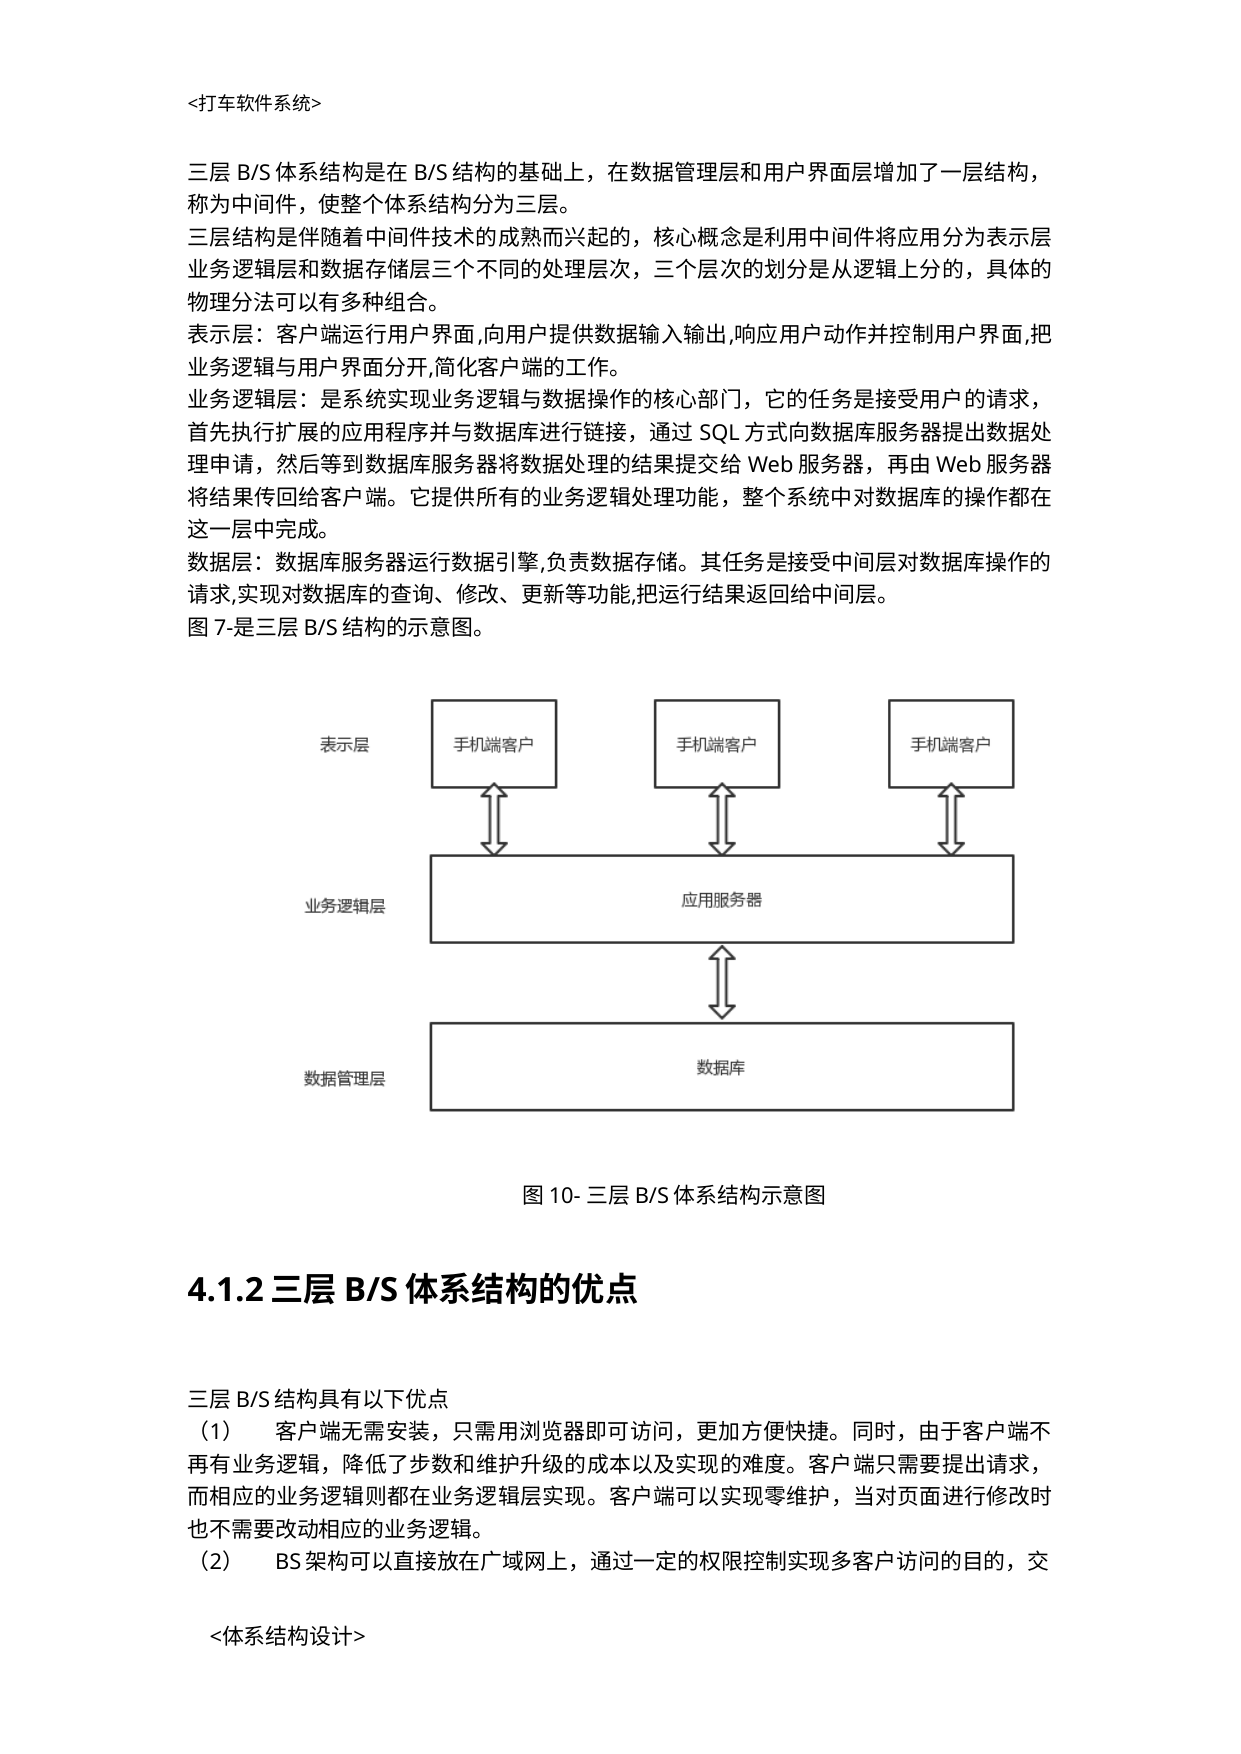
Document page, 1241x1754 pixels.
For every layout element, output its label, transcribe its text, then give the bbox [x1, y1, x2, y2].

picture [187, 642, 1053, 1150]
text 三层B/S体系结构是在B/S结构的基础上，在数据管理层和用户界面层增加了一层结构，称为中间件，使整个体系结构分为三层。 [187, 154, 1053, 219]
text 图7-是三层B/S结构的示意图。 [187, 609, 1053, 642]
text 三层结构是伴随着中间件技术的成熟而兴起的，核心概念是利用中间件将应用分为表示层、业务逻辑层和数据存储层三个不同的处理层次，三个层次的划分是从逻辑上分的，具体的物理分法可以有多种组合。 [187, 219, 1053, 317]
text 业务逻辑层：是系统实现业务逻辑与数据操作的核心部门，它的任务是接受用户的请求，首先执行扩展的应用程序并与数据库进行链接，通过SQL方式向数据库服务器提出数据处理申请，然后等到数据库服务器将数据处理的结果提交给Web服务器，再由Web服务器将结果传回给客户端。它提供所有的业务逻辑处理功能，整个系统中对数据库的操作都在这一层中完成。 [187, 382, 1053, 544]
text 数据层：数据库服务器运行数据引擎,负责数据存储。其任务是接受中间层对数据库操作的请求,实现对数据库的查询、修改、更新等功能,把运行结果返回给中间层。 [187, 544, 1053, 609]
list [187, 1544, 1053, 1576]
list 客户端无需安装，只需用浏览器即可访问，更加方便快捷。同时，由于客户端不再有业务逻辑，降低了步数和维护升级的成本以及实现的难度。客户端只需要提出请求，而相应的业务逻辑则都在业务逻辑层实现。客户端可以实现零维护，当对页面进行修改时，也不需要改动相应的业务逻辑。 [187, 1414, 1053, 1544]
text 表示层：客户端运行用户界面,向用户提供数据输入输出,响应用户动作并控制用户界面,把业务逻辑与用户界面分开,简化客户端的工作。 [187, 317, 1053, 382]
subtitle 4.1.2三层B/S体系结构的优点 [187, 1254, 1053, 1319]
text 三层B/S结构具有以下优点 [187, 1381, 1053, 1414]
